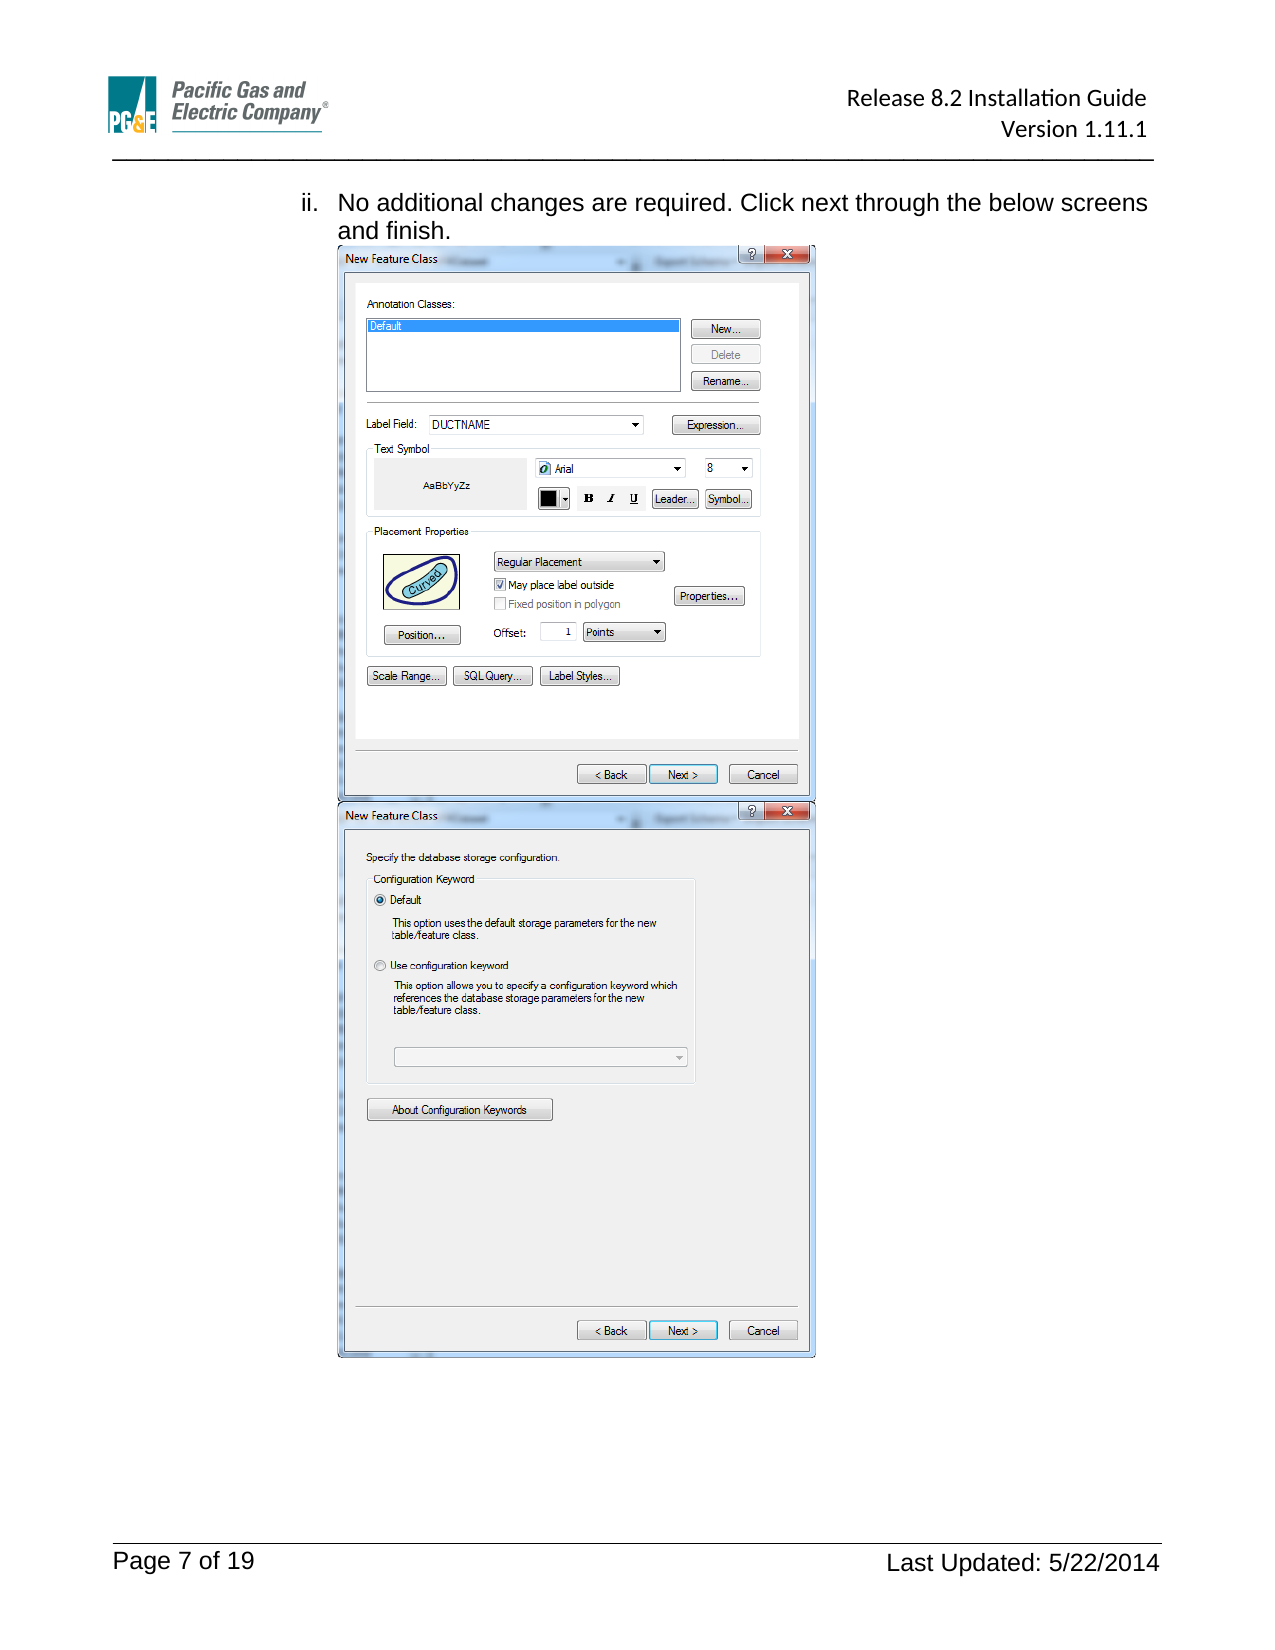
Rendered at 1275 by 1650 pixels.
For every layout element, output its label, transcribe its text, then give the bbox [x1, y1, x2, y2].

picture [337, 245, 816, 1358]
